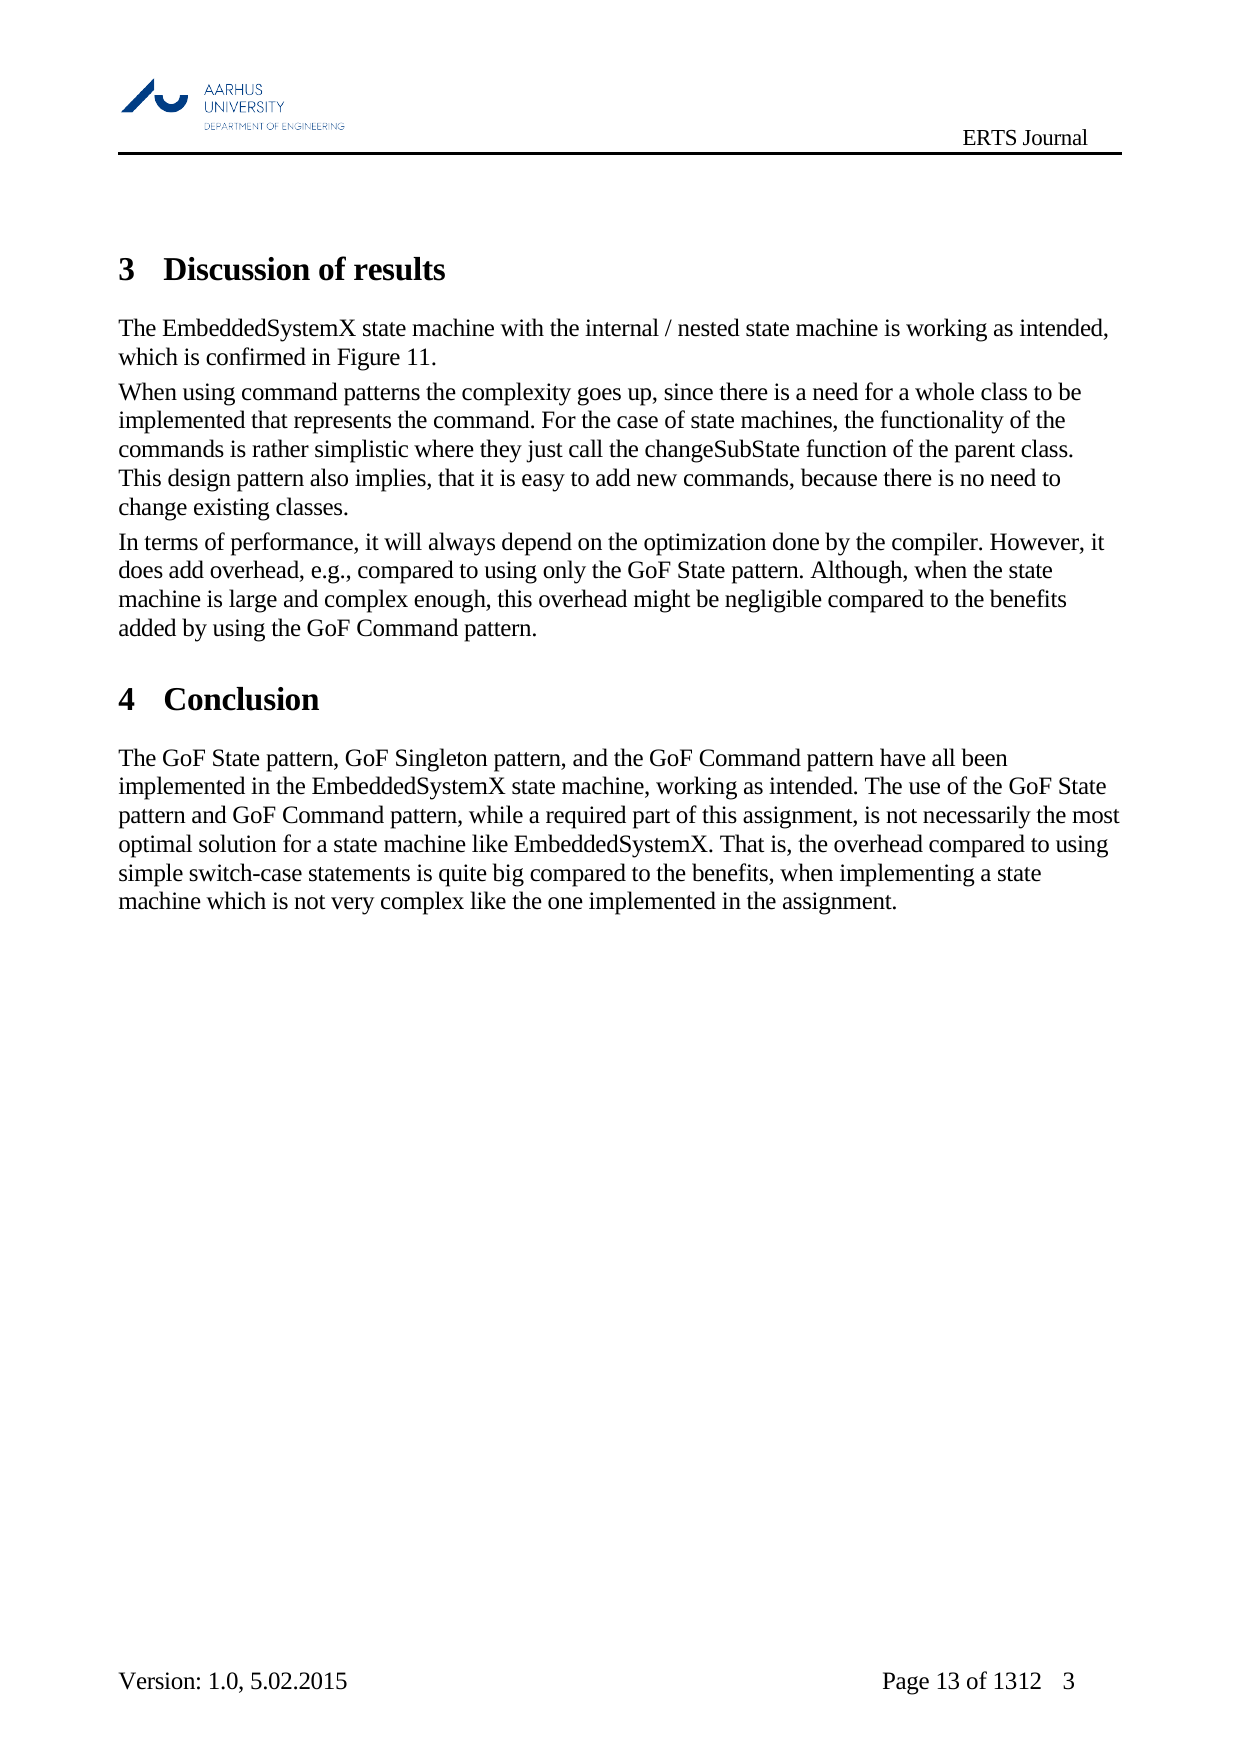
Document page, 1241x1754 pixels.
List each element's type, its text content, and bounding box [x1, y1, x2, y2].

text In terms of performance, it will always depend on the optimization done by the compiler. However, it does add overhead, e.g., compared to using only the GoF State pattern. Although, when the state machine is large and complex enough, this overhead might be negligible compared to the benefits added by using the GoF Command pattern. [118, 527, 1122, 642]
text The GoF State pattern, GoF Singleton pattern, and the GoF Command pattern have all been implemented in the EmbeddedSystemX state machine, working as intended. The use of the GoF State pattern and GoF Command pattern, while a required part of this assignment, is not necessarily the most optimal solution for a state machine like EmbeddedSystemX. That is, the overhead compared to using simple switch-case statements is quite big compared to the benefits, when implementing a state machine which is not very complex like the one implemented in the assignment. [118, 743, 1122, 915]
text The EmbeddedSystemX state machine with the internal / nested state machine is working as intended, which is confirmed in Figure 11. [118, 313, 1122, 371]
subtitle Discussion of results [118, 250, 1122, 288]
subtitle Conclusion [118, 679, 1122, 718]
text When using command patterns the complexity goes up, since there is a need for a whole class to be implemented that represents the command. For the case of state machines, the functionality of the commands is rather simplistic where they just call the changeSubState function of the parent class. This design pattern also implies, that it is easy to add new commands, because there is no need to change existing classes. [118, 377, 1122, 521]
picture [118, 77, 569, 146]
